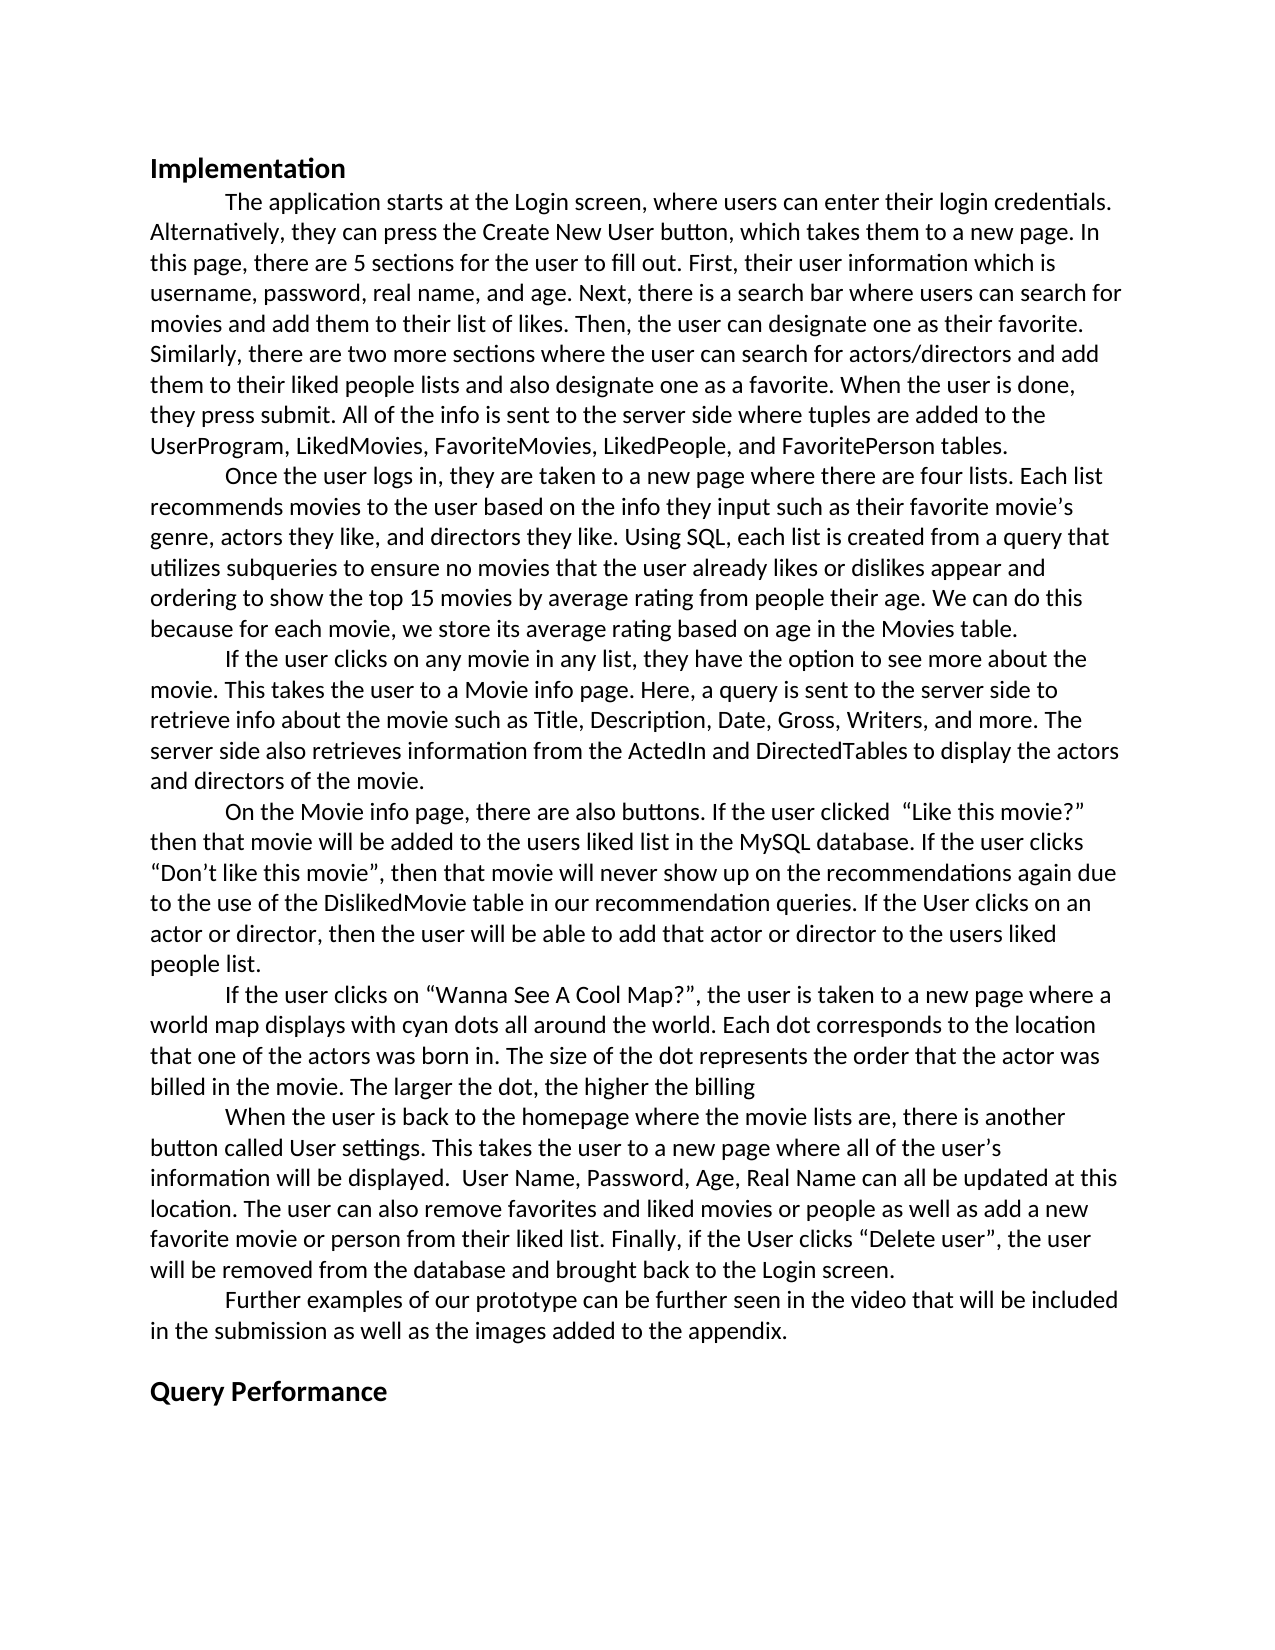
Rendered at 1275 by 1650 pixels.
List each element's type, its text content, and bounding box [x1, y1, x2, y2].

text Query Performance [150, 1373, 1125, 1409]
text Once the user logs in, they are taken to a new page where there are four lists. Each list recommends movies to the user based on the info they input such as their favorite movie’s genre, actors they like, and directors they like. Using SQL, each list is created from a query that utilizes subqueries to ensure no movies that the user already likes or dislikes appear and ordering to show the top 15 movies by average rating from people their age. We can do this because for each movie, we store its average rating based on age in the Movies table. [150, 460, 1125, 643]
text The application starts at the Login screen, where users can enter their login credentials. Alternatively, they can press the Create New User button, which takes them to a new page. In this page, there are 5 sections for the user to fill out. First, their user information which is username, password, real name, and age. Next, there is a search bar where users can search for movies and add them to their list of likes. Then, the user can designate one as their favorite. Similarly, there are two more sections where the user can search for actors/directors and add them to their liked people lists and also designate one as a favorite. When the user is done, they press submit. All of the info is sent to the server side where tuples are added to the UserProgram, LikedMovies, FavoriteMovies, LikedPeople, and FavoritePerson tables. [150, 186, 1125, 460]
subtitle Implementation [150, 150, 1125, 186]
text Further examples of our prototype can be further seen in the video that will be included in the submission as well as the images added to the appendix. [150, 1284, 1125, 1345]
text If the user clicks on any movie in any list, they have the option to see more about the movie. This takes the user to a Movie info page. Here, a query is sent to the server side to retrieve info about the movie such as Title, Description, Date, Gross, Writers, and more. The server side also retrieves information from the ActedIn and DirectedTables to display the actors and directors of the movie. [150, 643, 1125, 796]
text On the Movie info page, there are also buttons. If the user clicked “Like this movie?” then that movie will be added to the users liked list in the MySQL database. If the user clicks “Don’t like this movie”, then that movie will never show up on the recommendations again due to the use of the DislikedMovie table in our recommendation queries. If the User clicks on an actor or director, then the user will be able to add that actor or director to the users liked people list. [150, 796, 1125, 979]
text When the user is back to the homepage where the movie lists are, there is another button called User settings. This takes the user to a new page where all of the user’s information will be displayed. User Name, Password, Age, Real Name can all be updated at this location. The user can also remove favorites and liked movies or people as well as add a new favorite movie or person from their liked list. Finally, if the User clicks “Delete user”, the user will be removed from the database and brought back to the Login screen. [150, 1101, 1125, 1284]
text If the user clicks on “Wanna See A Cool Map?”, the user is taken to a new page where a world map displays with cyan dots all around the world. Each dot corresponds to the location that one of the actors was born in. The size of the dot represents the order that the actor was billed in the movie. The larger the dot, the higher the billing [150, 979, 1125, 1101]
